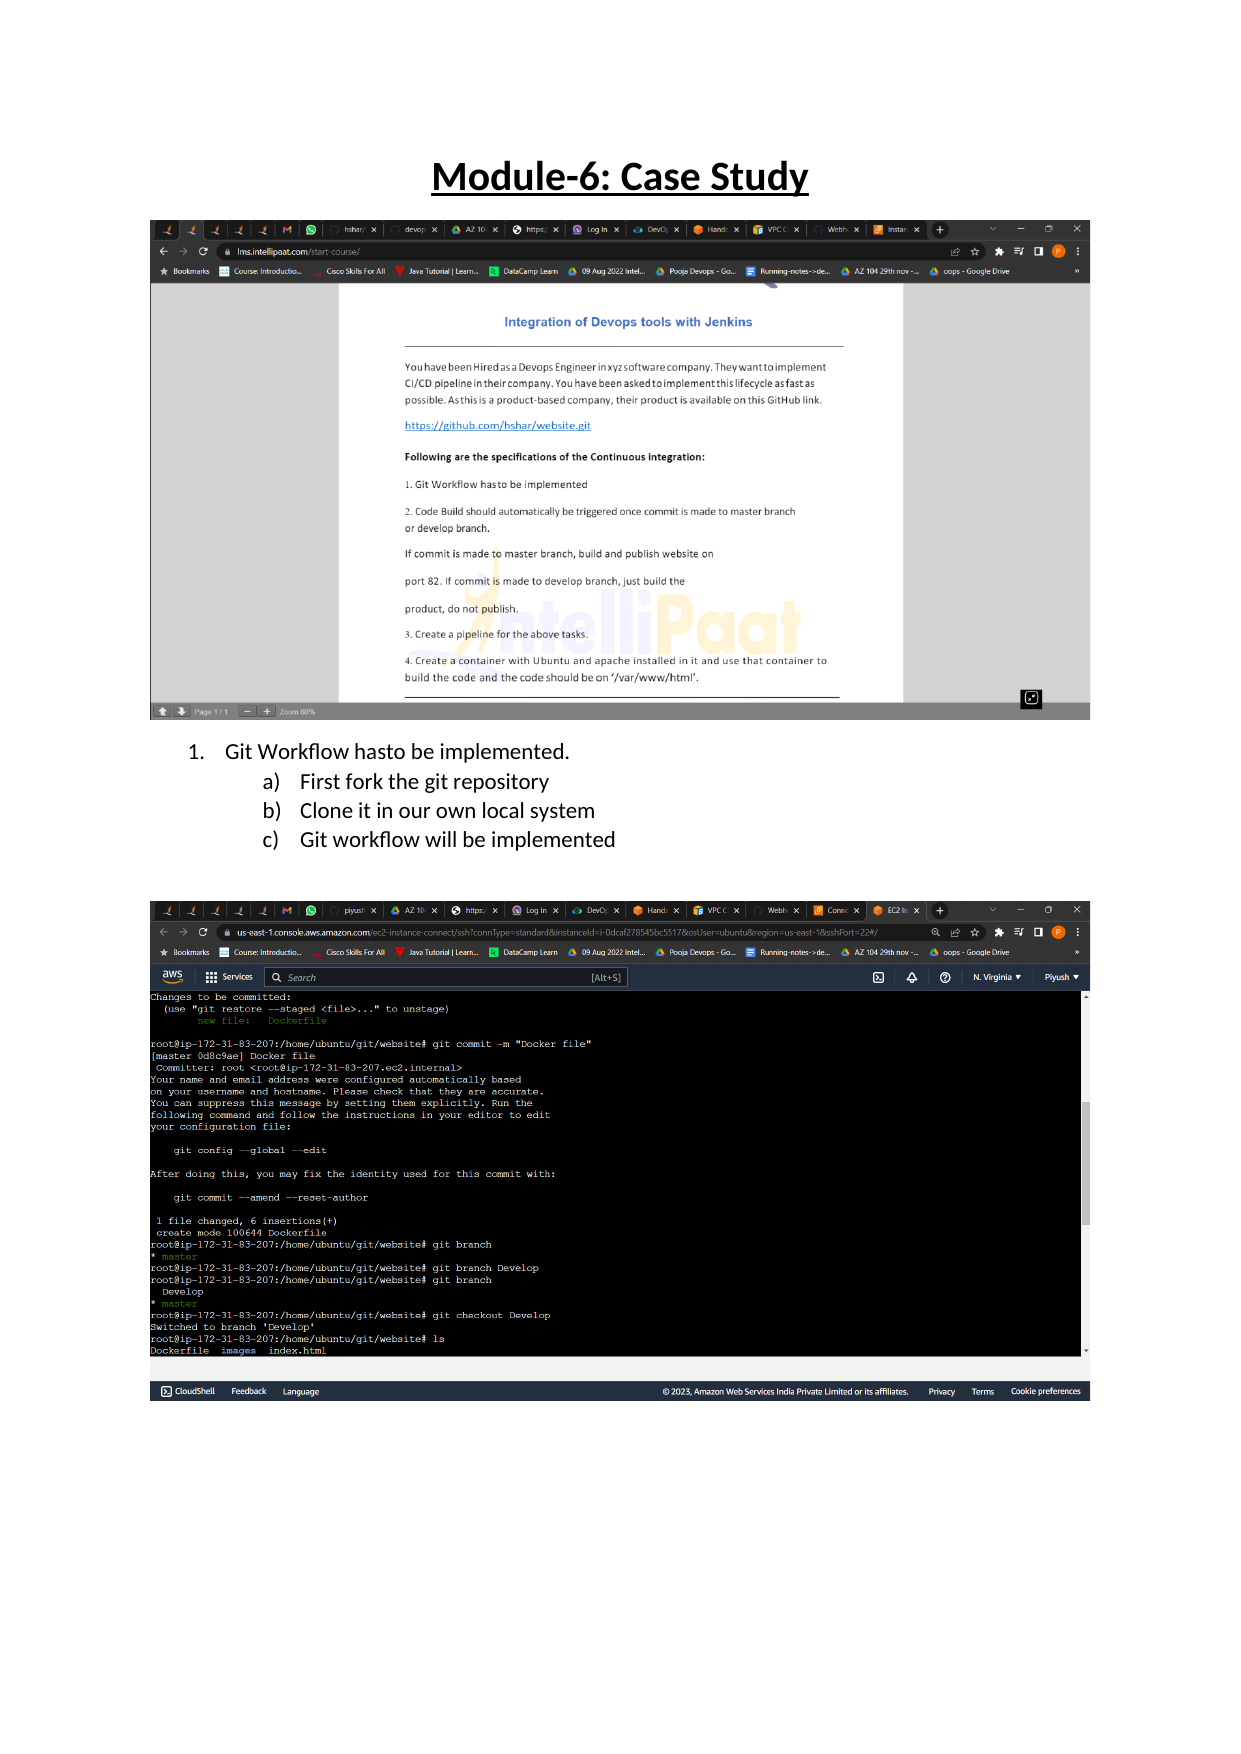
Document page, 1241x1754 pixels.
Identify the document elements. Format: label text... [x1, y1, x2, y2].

picture [150, 220, 1091, 720]
picture [150, 901, 1091, 1401]
list First fork the git repository [262, 767, 1090, 795]
list Git workflow will be implemented [262, 826, 1090, 854]
text Module-6: Case Study [150, 150, 1090, 201]
list Git Workflow hasto be implemented. [187, 737, 1090, 766]
list Clone it in our own local system [262, 796, 1090, 824]
